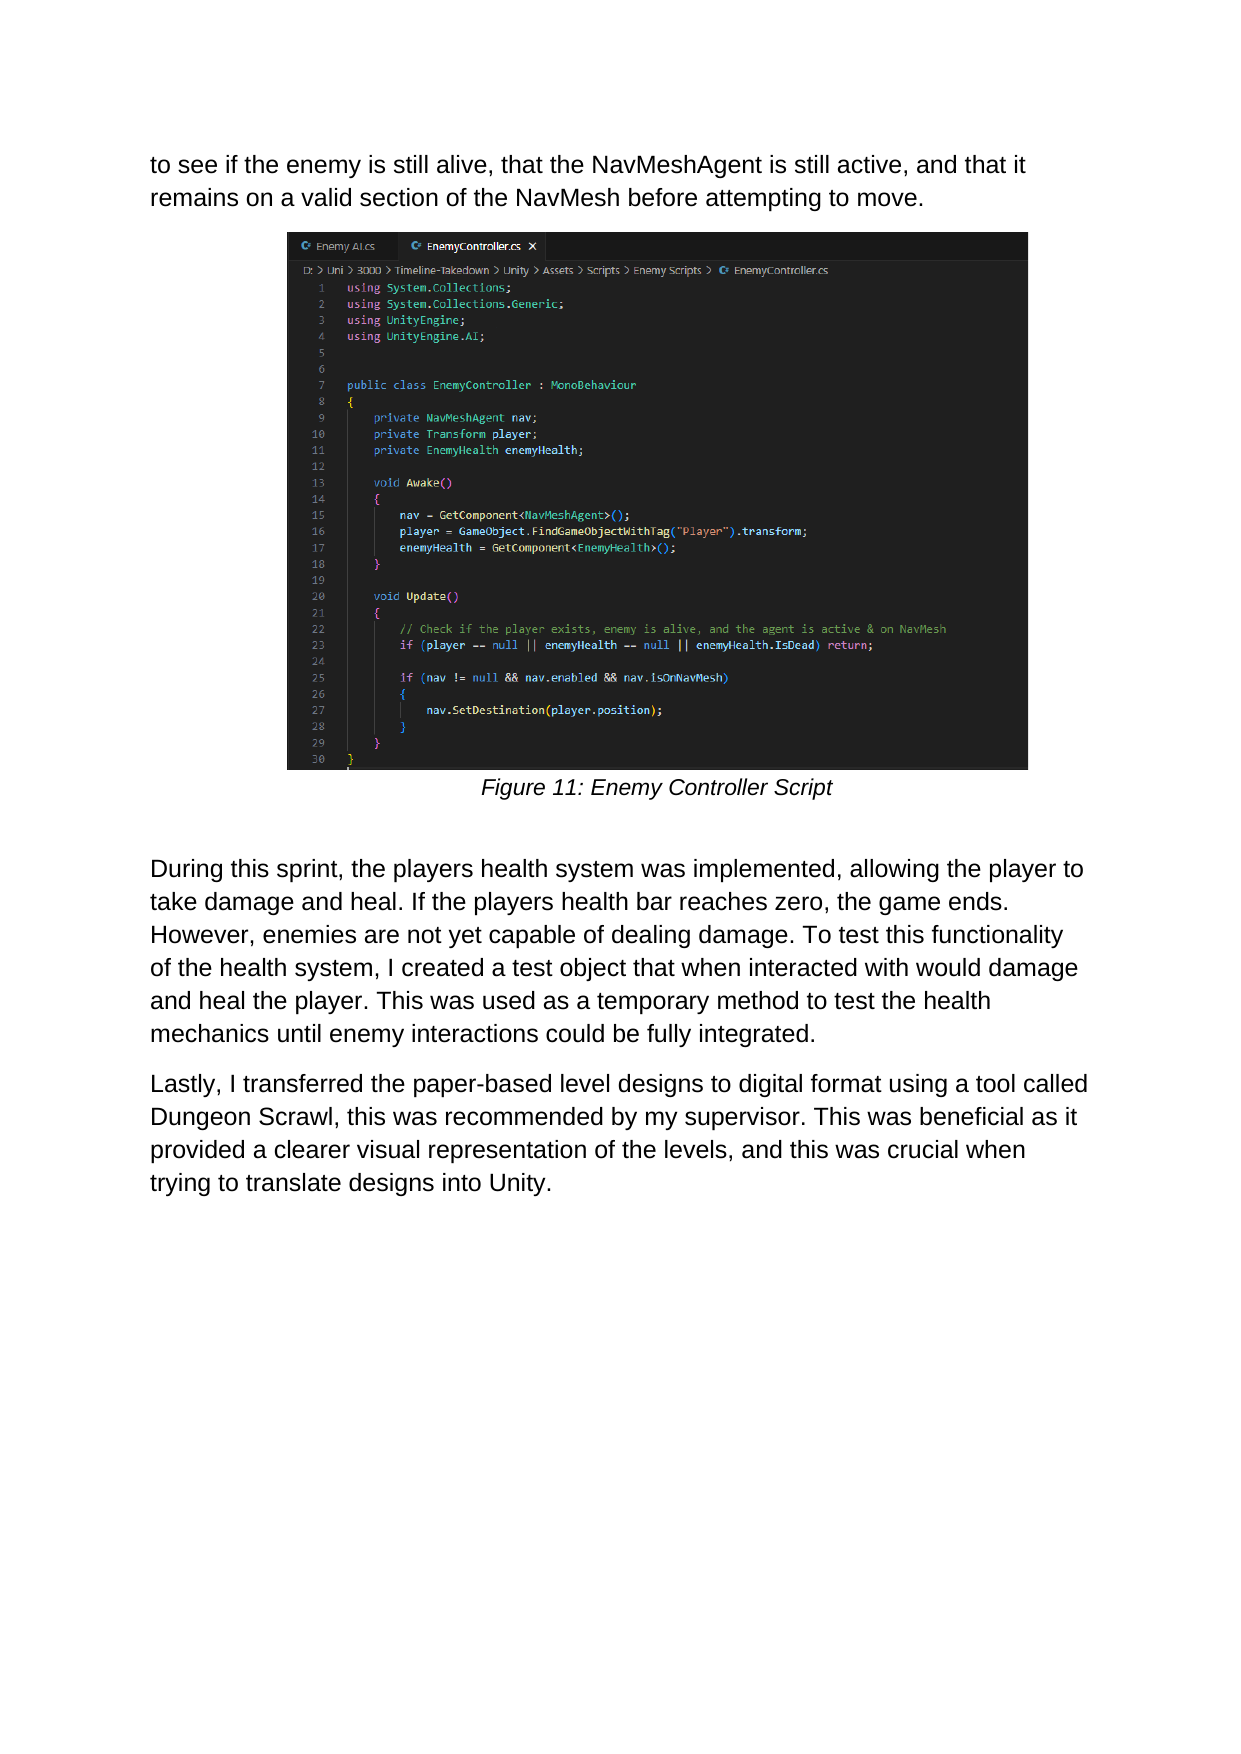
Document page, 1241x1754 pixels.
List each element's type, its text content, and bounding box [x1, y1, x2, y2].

text Lastly, I transferred the paper-based level designs to digital format using a tool called Dungeon Scrawl, this was recommended by my supervisor. This was beneficial as it provided a clearer visual representation of the levels, and this was crucial when trying to translate designs into Unity. [150, 1069, 1090, 1197]
list Figure 11: Enemy Controller Script [225, 774, 1090, 800]
picture [287, 232, 1029, 770]
text During this sprint, the players health system was implemented, allowing the player to take damage and heal. If the players health bar reaches zero, the game ends. However, enemies are not yet capable of dealing damage. To test this functionality of the health system, I created a test object that when interacted with would damage and heal the player. This was used as a temporary method to test the health mechanics until enemy interactions could be fully integrated. [150, 854, 1090, 1048]
